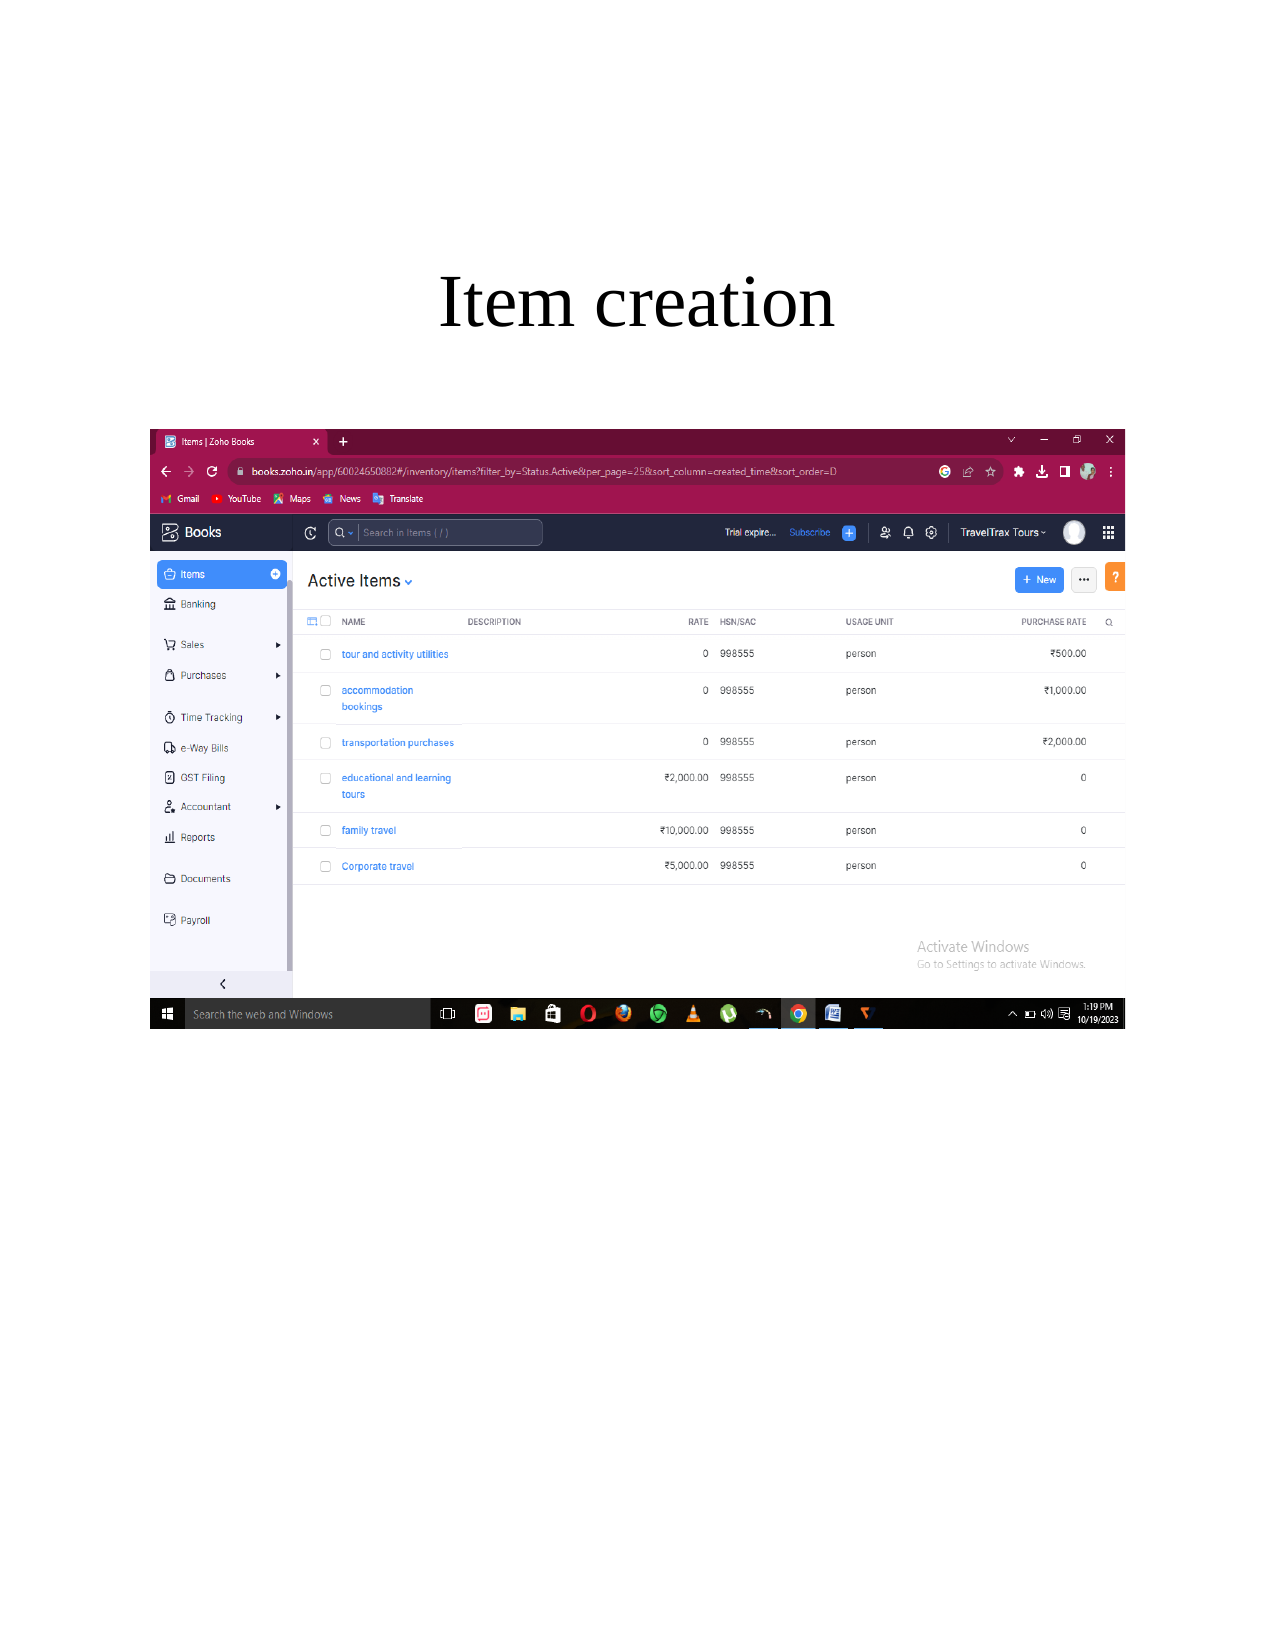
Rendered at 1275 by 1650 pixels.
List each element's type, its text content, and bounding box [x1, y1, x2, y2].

picture [150, 429, 1125, 1029]
text Item creation [150, 256, 1125, 342]
